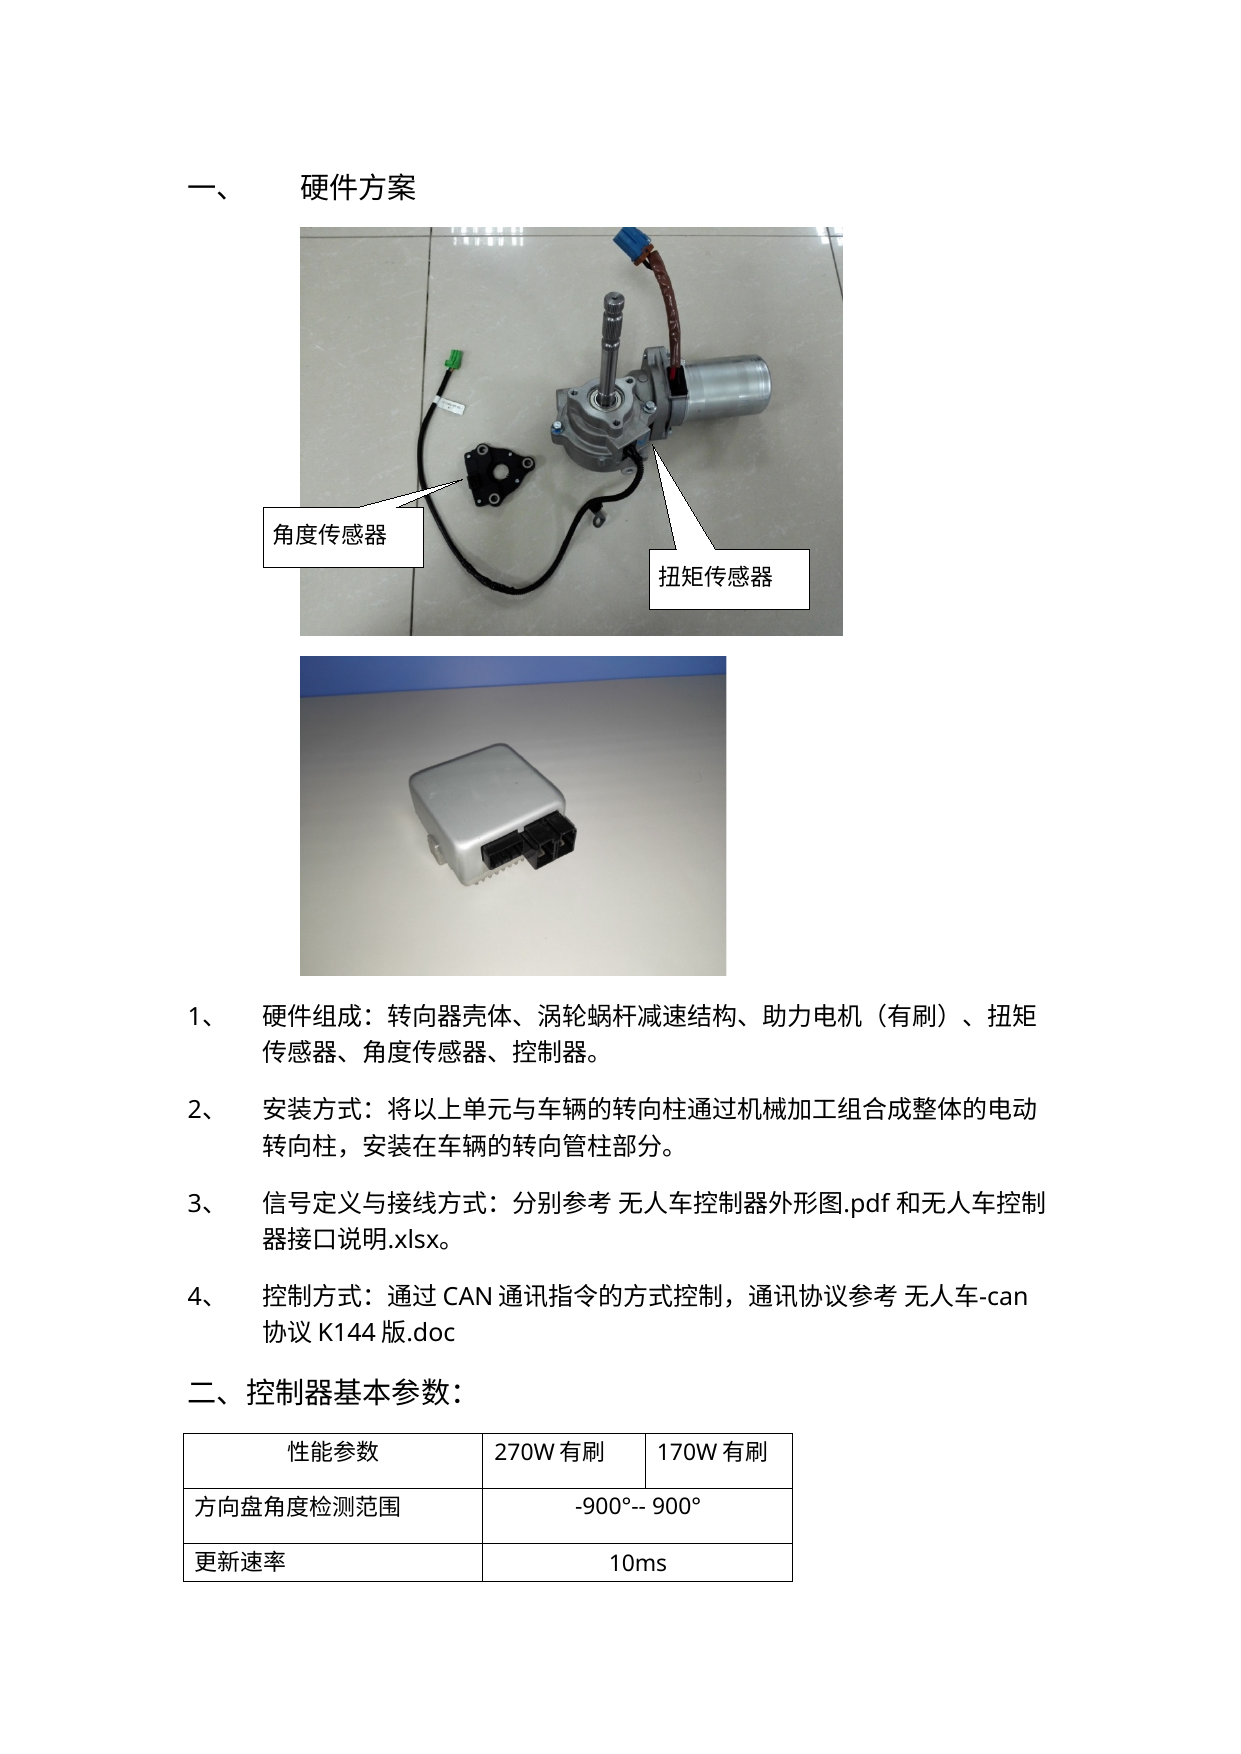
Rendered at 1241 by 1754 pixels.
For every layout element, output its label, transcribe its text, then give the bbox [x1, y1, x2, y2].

table_cell 10ms [483, 1544, 792, 1581]
table_cell 更新速率 [184, 1544, 482, 1581]
table_header 270W有刷 [483, 1434, 645, 1488]
list 安装方式：将以上单元与车辆的转向柱通过机械加工组合成整体的电动转向柱，安装在车辆的转向管柱部分。 [187, 1090, 1053, 1162]
table_cell 方向盘角度检测范围 [184, 1489, 482, 1543]
text 二、控制器基本参数： [187, 1370, 1053, 1412]
picture [300, 227, 843, 636]
picture [300, 656, 727, 976]
table_cell -900°-- 900° [483, 1489, 792, 1543]
list 控制方式：通过CAN通讯指令的方式控制，通讯协议参考 无人车-can协议K144版.doc [187, 1276, 1053, 1349]
table_header 性能参数 [184, 1434, 482, 1488]
table_header 170W有刷 [646, 1434, 792, 1488]
list 信号定义与接线方式：分别参考 无人车控制器外形图.pdf 和无人车控制器接口说明.xlsx。 [187, 1183, 1053, 1256]
list 硬件方案 [187, 164, 1053, 207]
list 硬件组成：转向器壳体、涡轮蜗杆减速结构、助力电机（有刷）、扭矩传感器、角度传感器、控制器。 [187, 996, 1053, 1069]
